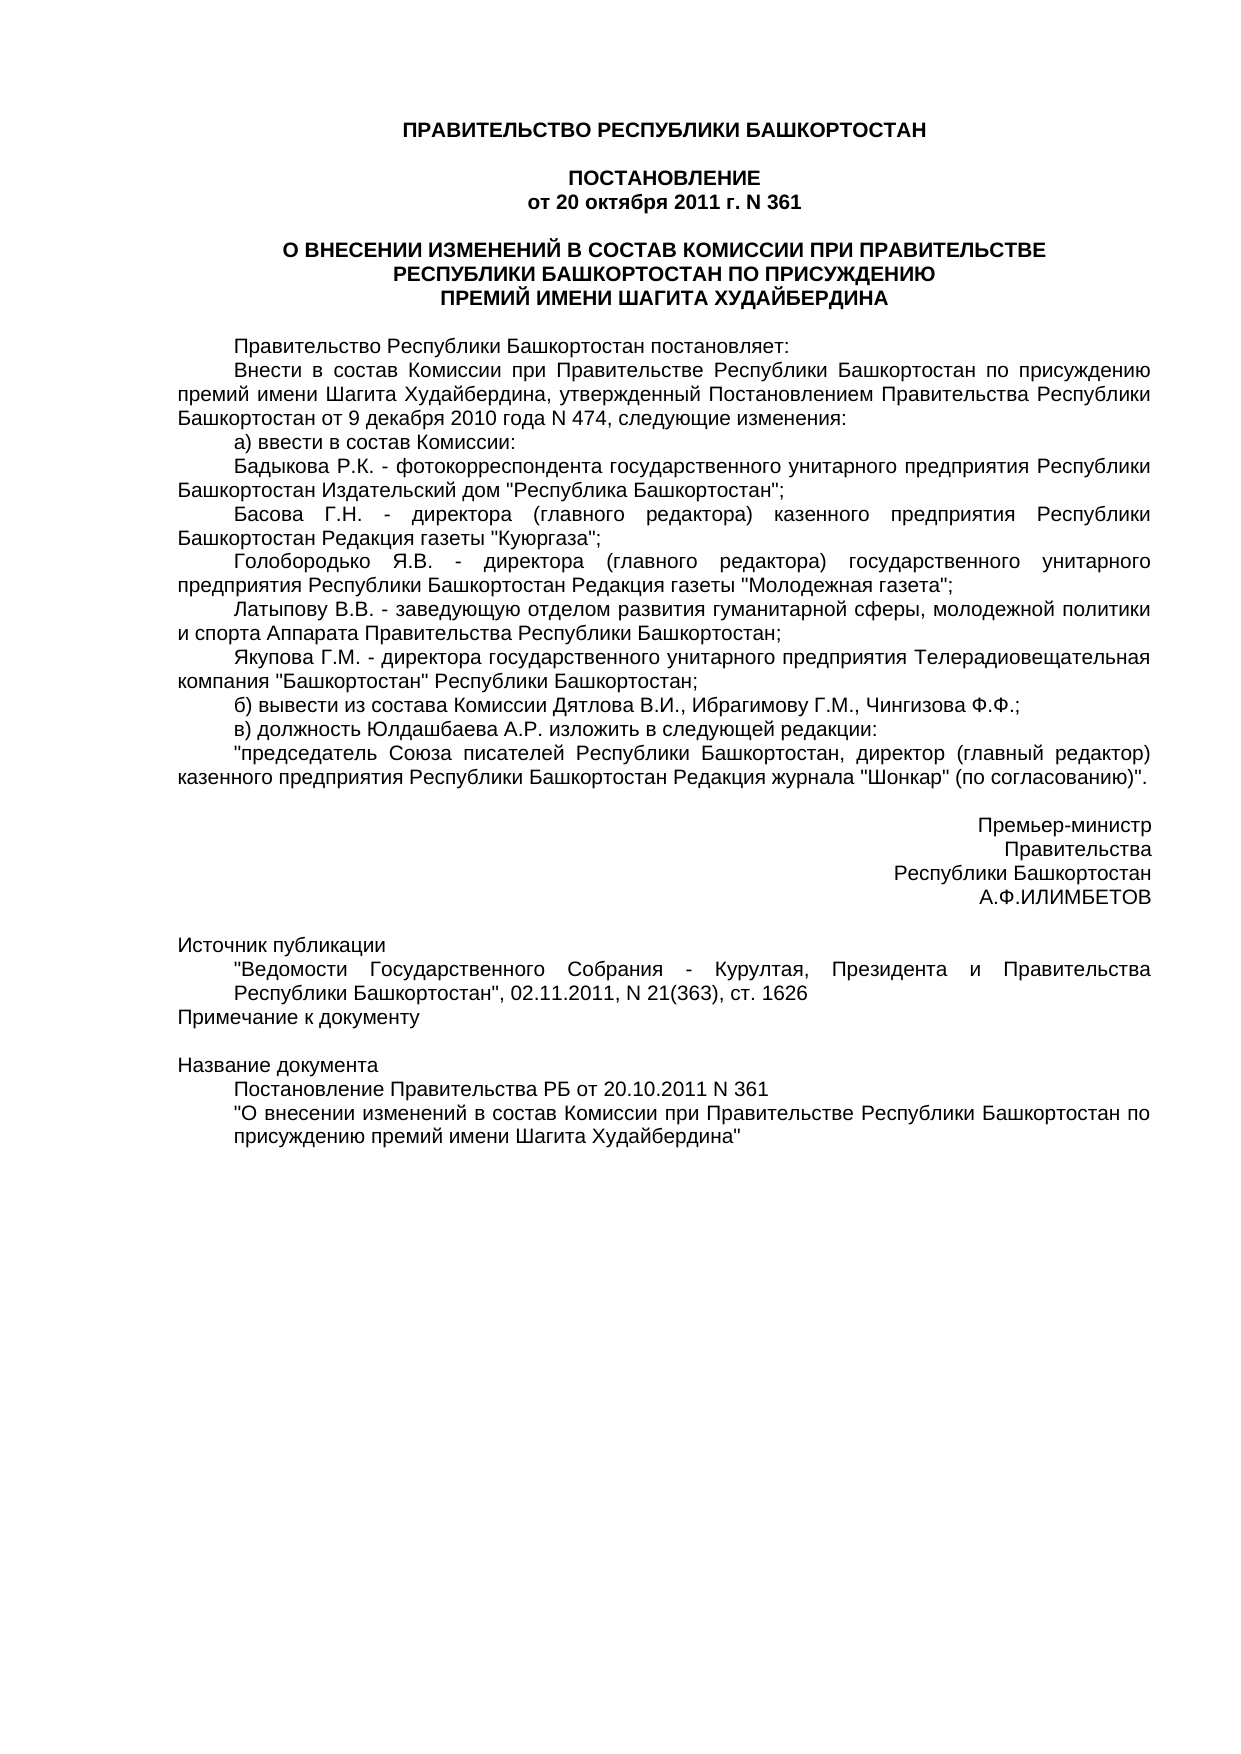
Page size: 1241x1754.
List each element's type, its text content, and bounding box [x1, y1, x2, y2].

text Источник публикации [177, 933, 1152, 957]
text ПОСТАНОВЛЕНИЕ [177, 166, 1152, 190]
text "Ведомости Государственного Собрания - Курултая, Президента и Правительства Республики Башкортостан", 02.11.2011, N 21(363), ст. 1626 [233, 957, 1152, 1004]
text Республики Башкортостан [177, 861, 1152, 885]
text Якупова Г.М. - директора государственного унитарного предприятия Телерадиовещательная компания "Башкортостан" Республики Башкортостан; [177, 645, 1152, 693]
text ПРАВИТЕЛЬСТВО РЕСПУБЛИКИ БАШКОРТОСТАН [177, 118, 1152, 142]
text а) ввести в состав Комиссии: [177, 429, 1152, 453]
text А.Ф.ИЛИМБЕТОВ [177, 885, 1152, 909]
text Правительство Республики Башкортостан постановляет: [177, 334, 1152, 358]
text б) вывести из состава Комиссии Дятлова В.И., Ибрагимову Г.М., Чингизова Ф.Ф.; [177, 693, 1152, 717]
text "председатель Союза писателей Республики Башкортостан, директор (главный редактор) казенного предприятия Республики Башкортостан Редакция журнала "Шонкар" (по согласованию)". [177, 741, 1152, 789]
text Правительства [177, 837, 1152, 861]
text Примечание к документу [177, 1004, 1152, 1028]
text Басова Г.Н. - директора (главного редактора) казенного предприятия Республики Башкортостан Редакция газеты "Куюргаза"; [177, 501, 1152, 549]
text Бадыкова Р.К. - фотокорреспондента государственного унитарного предприятия Республики Башкортостан Издательский дом "Республика Башкортостан"; [177, 453, 1152, 501]
text от 20 октября . N 361 [177, 190, 1152, 214]
text Постановление Правительства РБ от 20.10.2011 N 361 [233, 1076, 1152, 1100]
text Голобородько Я.В. - директора (главного редактора) государственного унитарного предприятия Республики Башкортостан Редакция газеты "Молодежная газета"; [177, 549, 1152, 597]
text ПРЕМИЙ ИМЕНИ ШАГИТА ХУДАЙБЕРДИНА [177, 286, 1152, 310]
text в) должность Юлдашбаева А.Р. изложить в следующей редакции: [177, 717, 1152, 741]
text Премьер-министр [177, 813, 1152, 837]
text Латыпову В.В. - заведующую отделом развития гуманитарной сферы, молодежной политики и спорта Аппарата Правительства Республики Башкортостан; [177, 597, 1152, 645]
text Название документа [177, 1052, 1152, 1076]
text О ВНЕСЕНИИ ИЗМЕНЕНИЙ В СОСТАВ КОМИССИИ ПРИ ПРАВИТЕЛЬСТВЕ [177, 238, 1152, 262]
text "О внесении изменений в состав Комиссии при Правительстве Республики Башкортостан по присуждению премий имени Шагита Худайбердина" [233, 1100, 1152, 1148]
text РЕСПУБЛИКИ БАШКОРТОСТАН ПО ПРИСУЖДЕНИЮ [177, 262, 1152, 286]
text Внести в состав Комиссии при Правительстве Республики Башкортостан по присуждению премий имени Шагита Худайбердина, утвержденный Постановлением Правительства Республики Башкортостан от 9 декабря 2010 года N 474, следующие изменения: [177, 358, 1152, 429]
